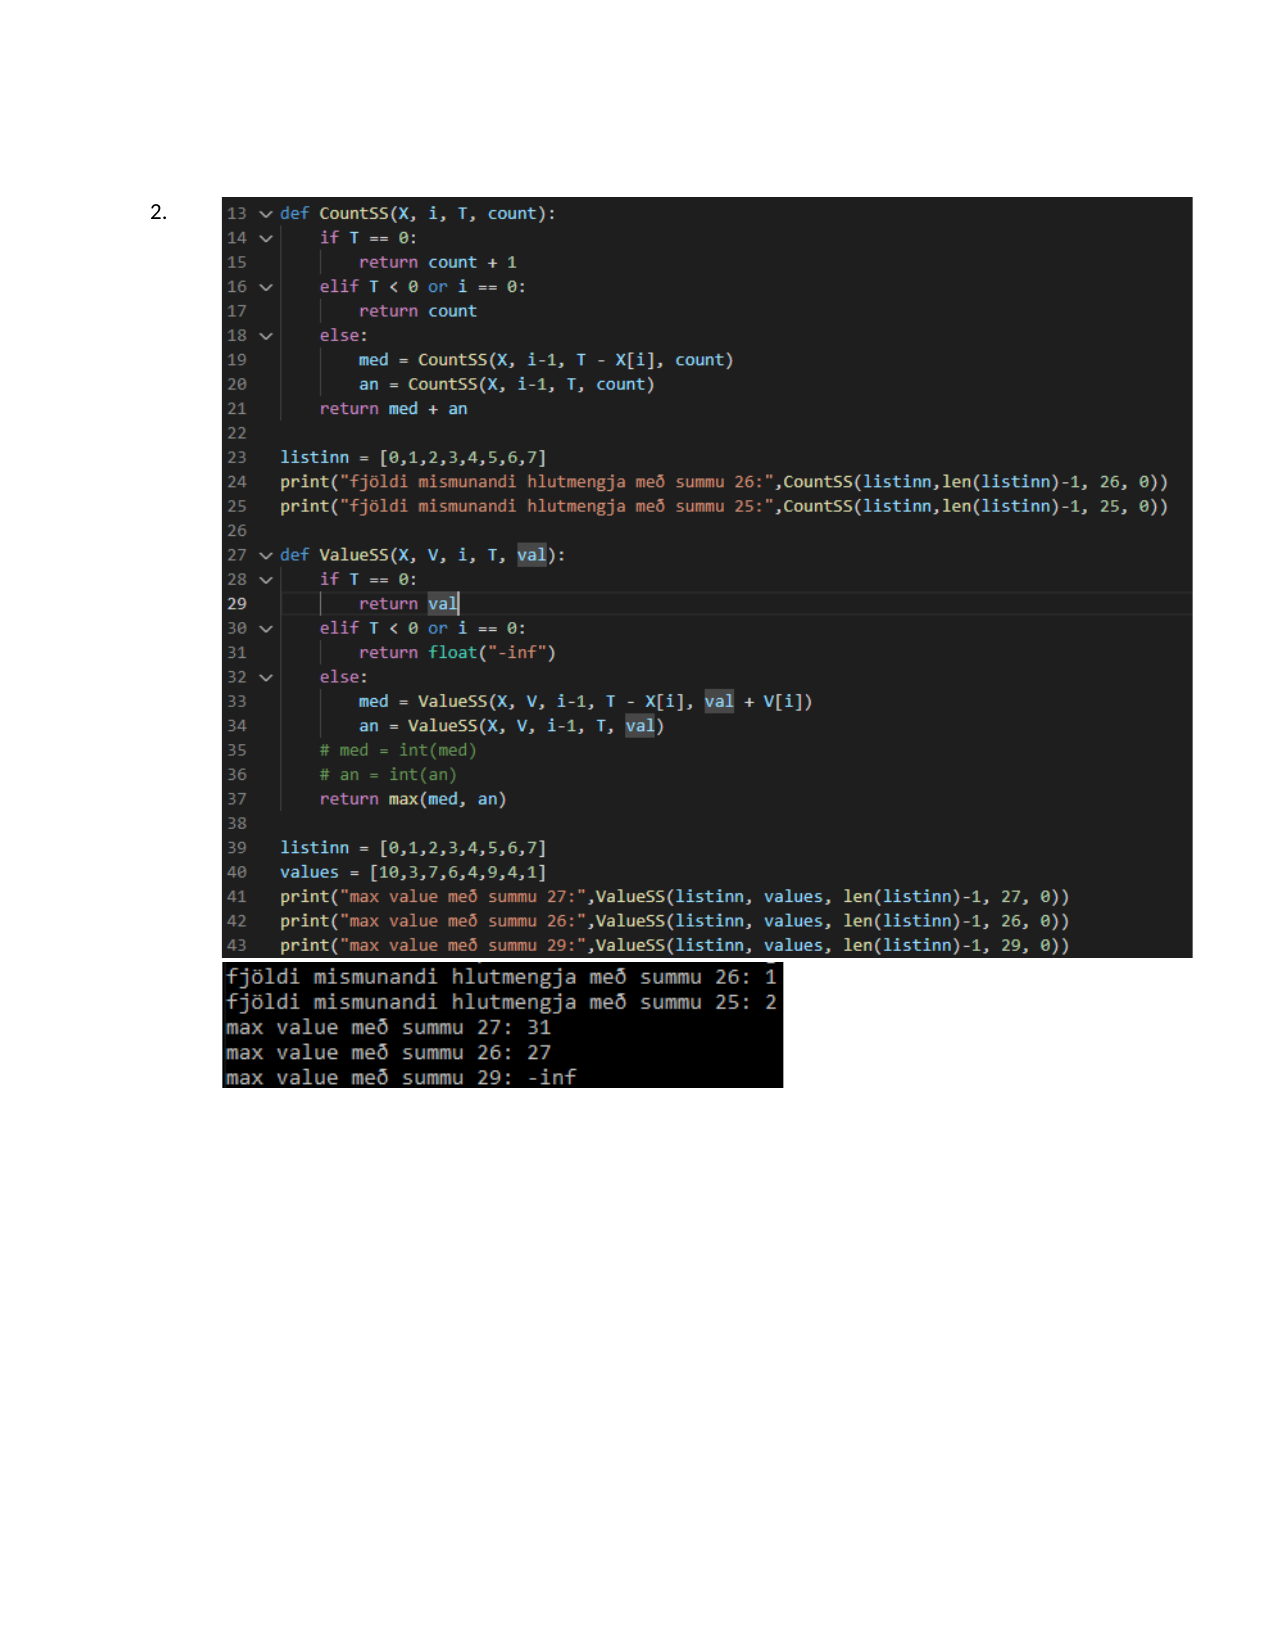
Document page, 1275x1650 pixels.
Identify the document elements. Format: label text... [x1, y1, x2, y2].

text 2. [150, 197, 220, 225]
picture [220, 962, 784, 1087]
picture [220, 197, 1192, 957]
